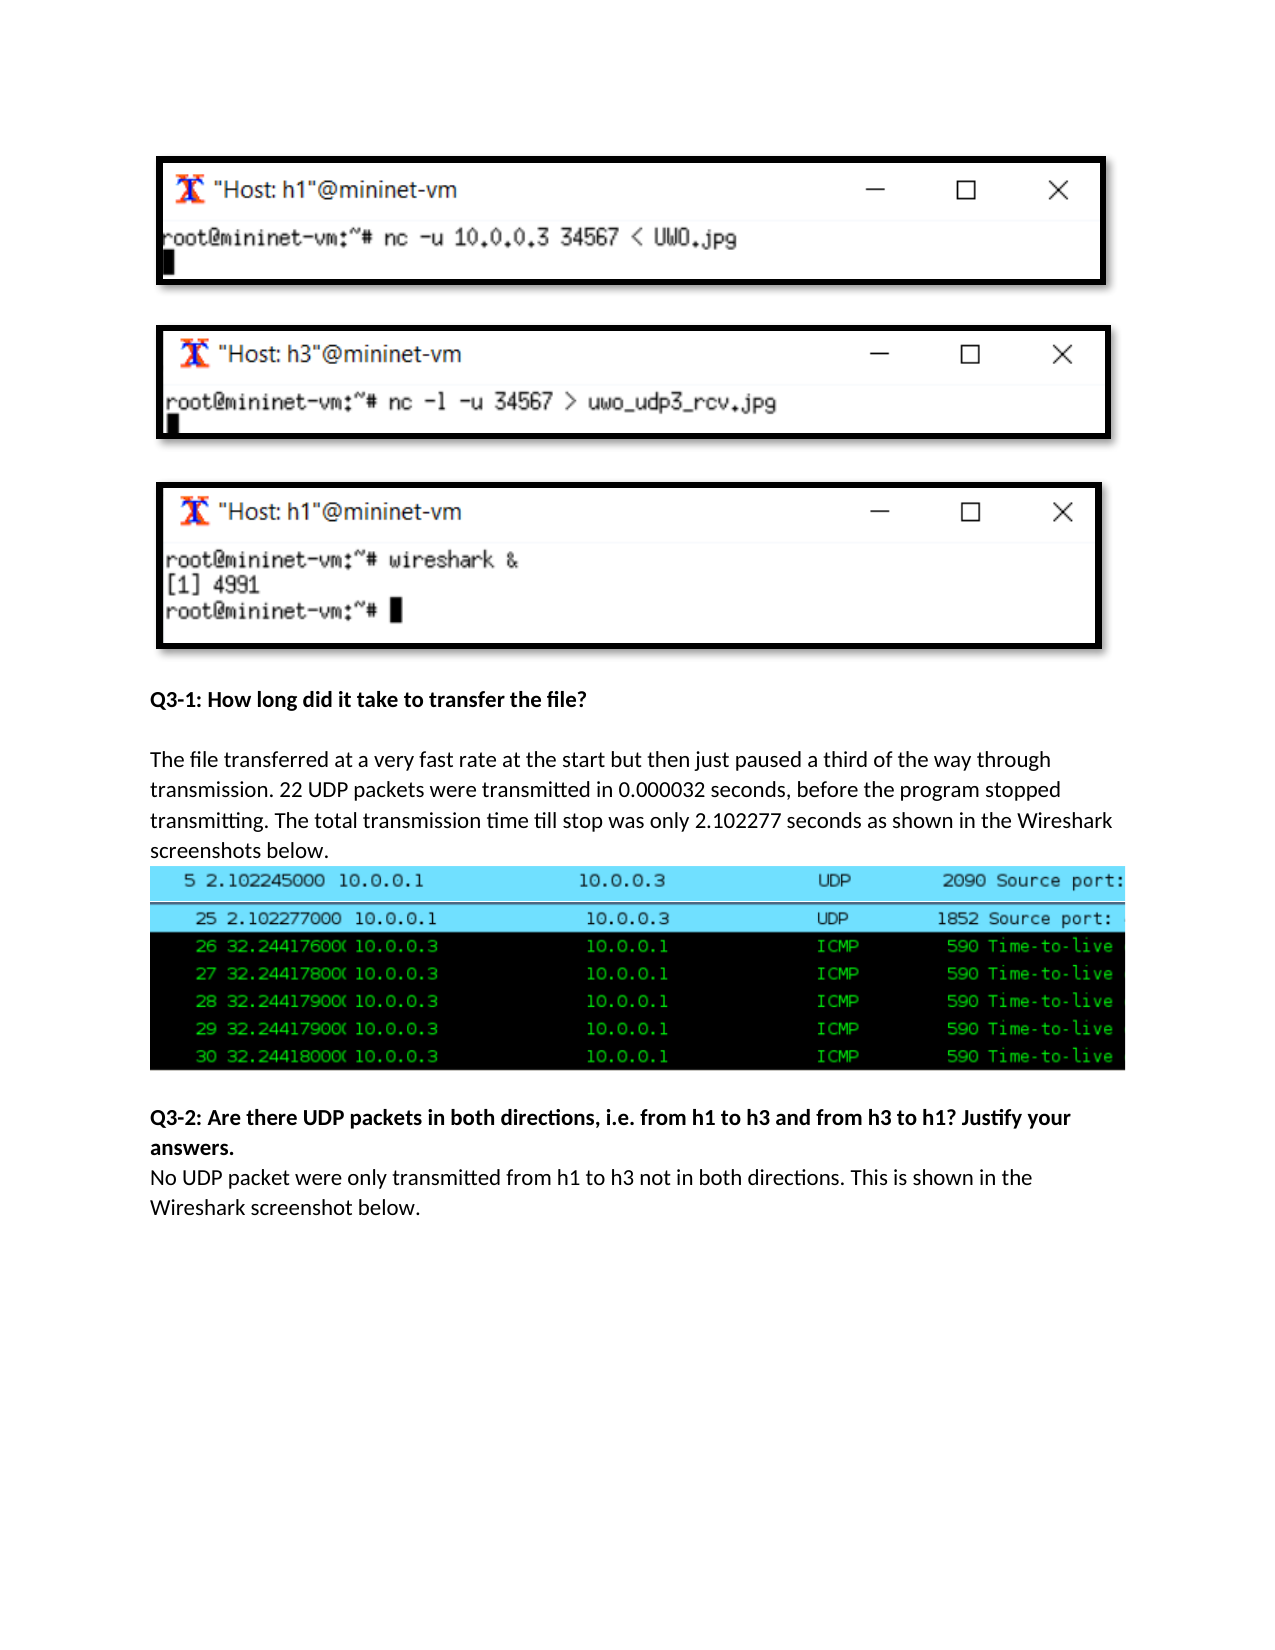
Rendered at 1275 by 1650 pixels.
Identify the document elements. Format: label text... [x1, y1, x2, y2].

picture [163, 331, 1105, 433]
text No UDP packet were only transmitted from h1 to h3 not in both directions. This is shown in the Wireshark screenshot below. [150, 1163, 1125, 1221]
picture [150, 902, 1125, 1071]
picture [150, 866, 1125, 901]
picture [163, 488, 1095, 643]
text The file transferred at a very fast rate at the start but then just paused a third of the way through transmission. 22 UDP packets were transmitted in 0.000032 seconds, before the program stopped transmitting. The total transmission time till stop was only 2.102277 seconds as shown in the Wireshark screenshots below. [150, 745, 1125, 864]
picture [163, 163, 1100, 279]
text Q3-2: Are there UDP packets in both directions, i.e. from h1 to h3 and from h3 to h1? Justify your answers. [150, 1103, 1125, 1161]
text Q3-1: How long did it take to transfer the file? [150, 685, 1125, 713]
